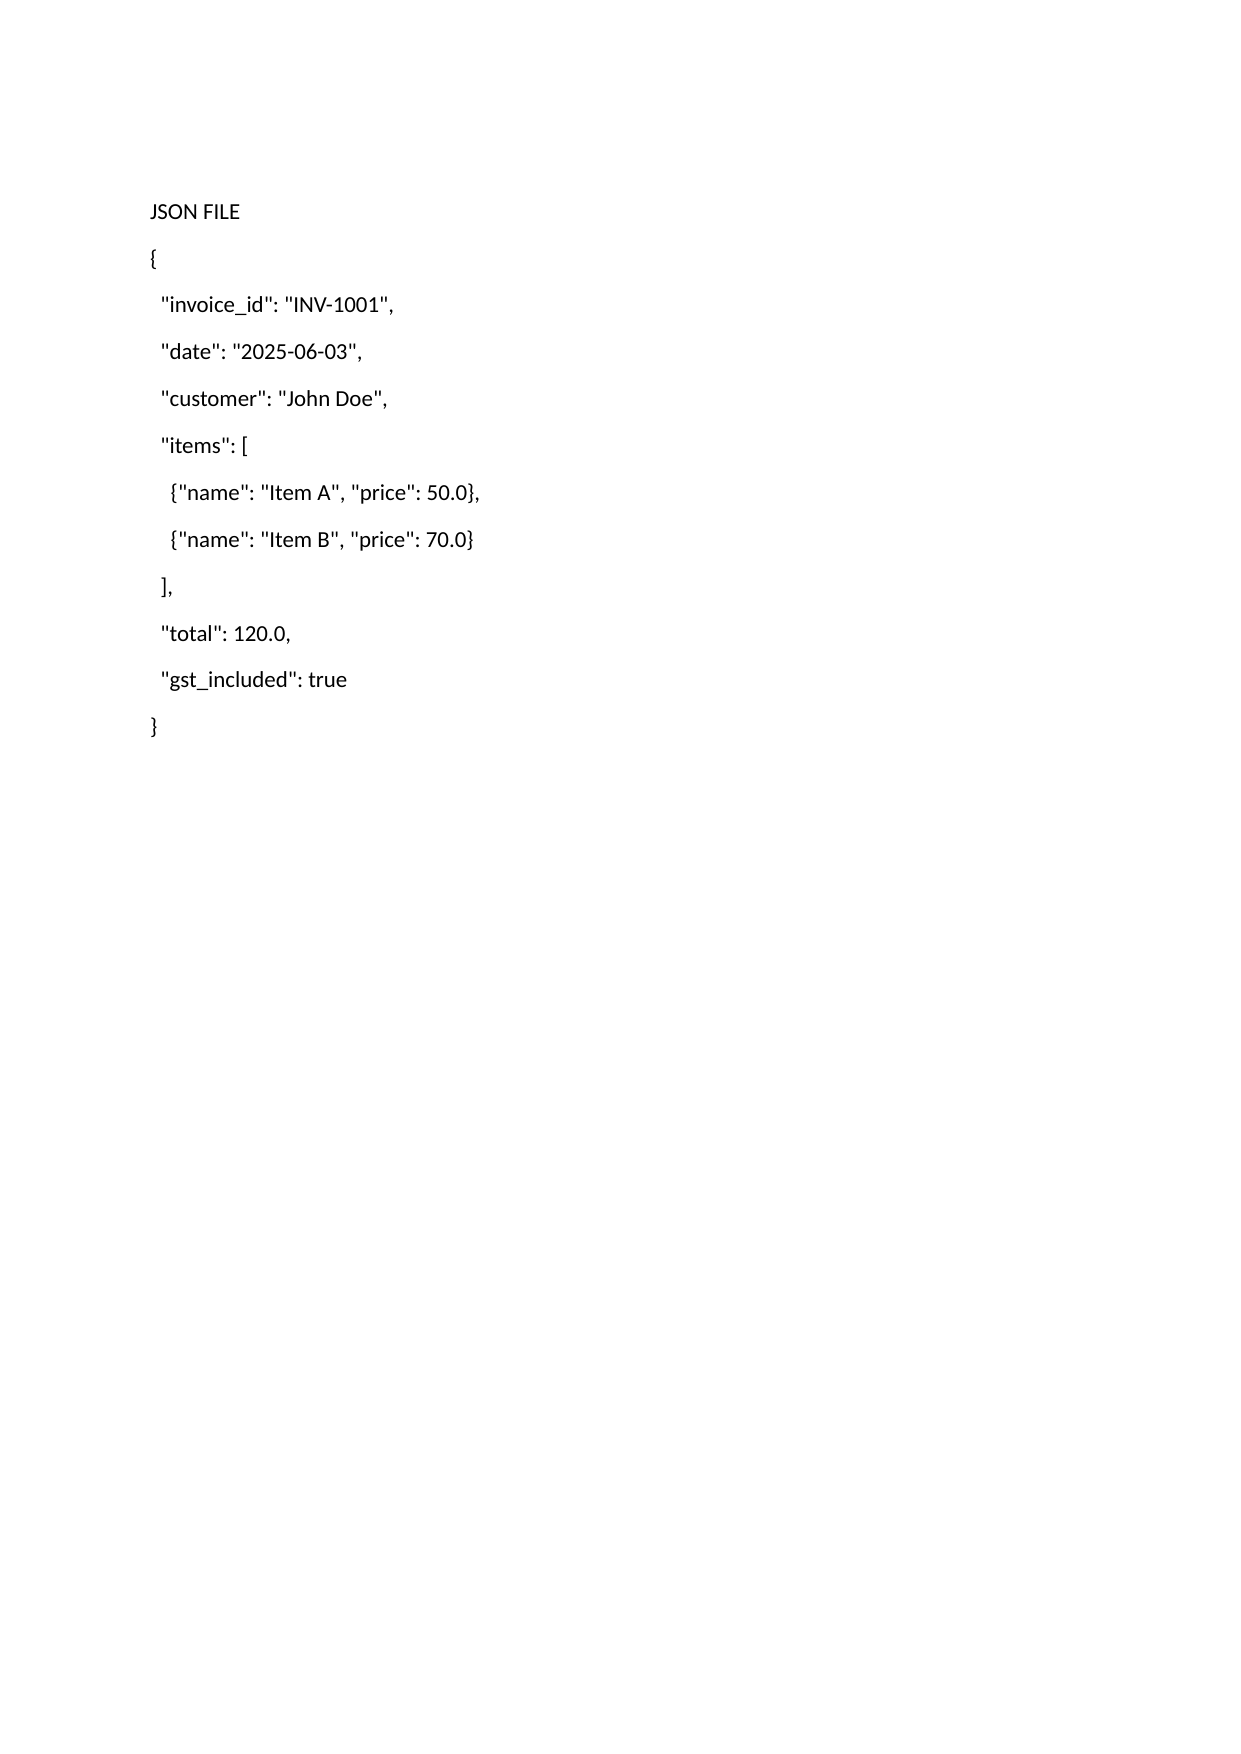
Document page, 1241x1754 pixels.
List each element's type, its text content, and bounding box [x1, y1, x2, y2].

text "total": 120.0, [150, 619, 1090, 647]
text } [150, 712, 1090, 741]
text "date": "2025-06-03", [150, 337, 1090, 366]
text {"name": "Item A", "price": 50.0}, [150, 478, 1090, 506]
text JSON FILE [150, 197, 1090, 225]
text { [150, 244, 1090, 272]
text "customer": "John Doe", [150, 384, 1090, 412]
text "gst_included": true [150, 666, 1090, 694]
text ], [150, 572, 1090, 600]
text "items": [ [150, 431, 1090, 459]
text {"name": "Item B", "price": 70.0} [150, 525, 1090, 553]
text "invoice_id": "INV-1001", [150, 291, 1090, 319]
